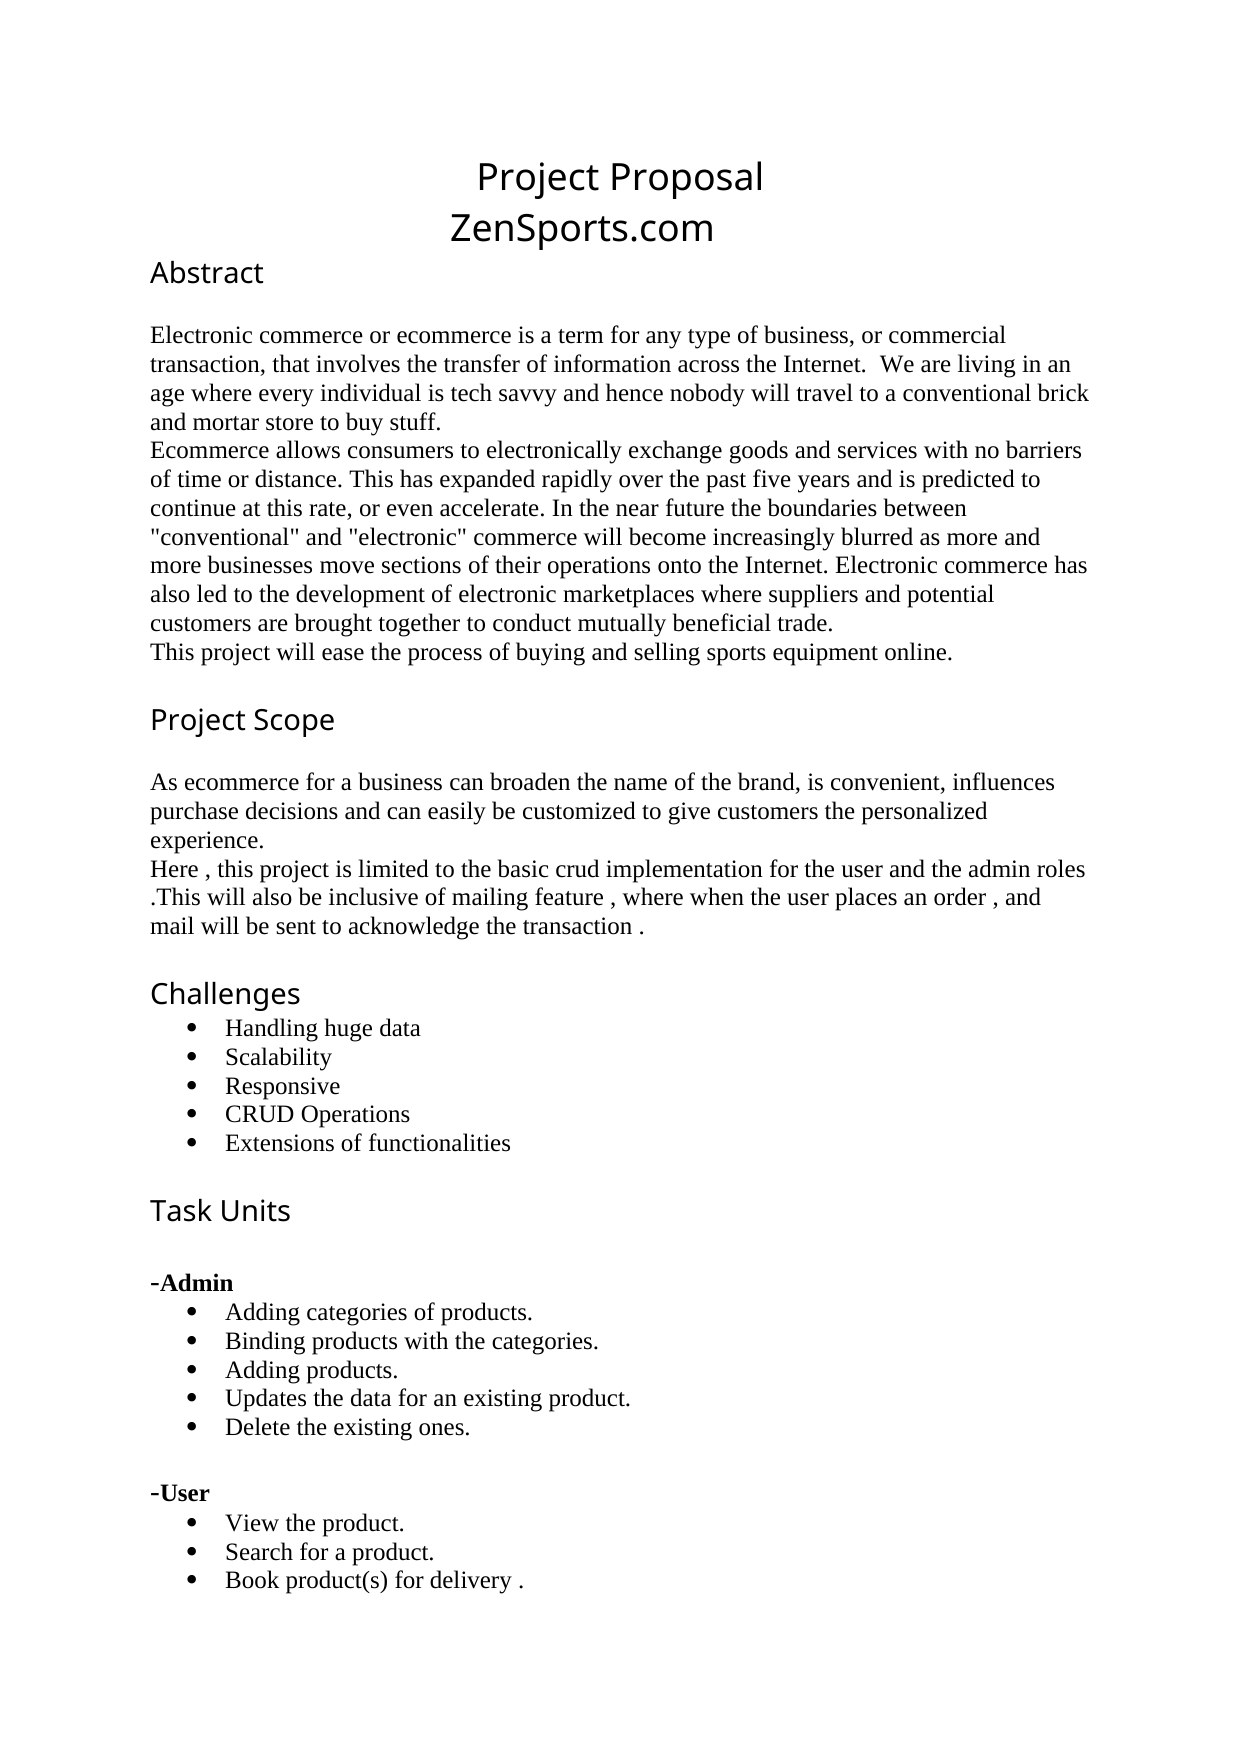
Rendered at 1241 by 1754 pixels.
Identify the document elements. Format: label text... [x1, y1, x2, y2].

text Project Scope [150, 699, 1090, 739]
text -User [150, 1474, 1090, 1508]
list Responsive [187, 1071, 1090, 1099]
text -Admin [150, 1264, 1090, 1297]
text Here , this project is limited to the basic crud implementation for the user and the admin roles .This will also be inclusive of mailing feature , where when the user places an order , and mail will be sent to acknowledge the transaction . [150, 854, 1090, 940]
text This project will ease the process of buying and selling sports equipment online. [150, 637, 1090, 666]
text Challenges [150, 973, 1090, 1013]
text As ecommerce for a business can broaden the name of the brand, is convenient, influences purchase decisions and can easily be customized to give customers the personalized experience. [150, 767, 1090, 854]
list Extensions of functionalities [187, 1128, 1090, 1157]
list Handling huge data [187, 1013, 1090, 1042]
text Project Proposal [150, 150, 1090, 201]
text Electronic commerce or ecommerce is a term for any type of business, or commercial transaction, that involves the transfer of information across the Internet. We are living in an age where every individual is tech savvy and hence nobody will travel to a conventional brick and mortar store to buy stuff. [150, 321, 1090, 436]
list Adding products. [187, 1355, 1090, 1383]
list View the product. [187, 1508, 1090, 1537]
list Adding categories of products. [187, 1297, 1090, 1326]
list Updates the data for an existing product. [187, 1383, 1090, 1412]
list CRUD Operations [187, 1099, 1090, 1128]
text Ecommerce allows consumers to electronically exchange goods and services with no barriers of time or distance. This has expanded rapidly over the past five years and is predicted to continue at this rate, or even accelerate. In the near future the boundaries between "conventional" and "electronic" commerce will become increasingly blurred as more and more businesses move sections of their operations onto the Internet. Electronic commerce has also led to the development of electronic marketplaces where suppliers and potential customers are brought together to conduct mutually beneficial trade. [150, 436, 1090, 637]
list Scalability [187, 1042, 1090, 1071]
list Binding products with the categories. [187, 1326, 1090, 1355]
list Search for a product. [187, 1537, 1090, 1566]
list Book product(s) for delivery . [187, 1566, 1090, 1594]
list Delete the existing ones. [187, 1412, 1090, 1441]
text Task Units [150, 1191, 1090, 1230]
text ZenSports.com [150, 201, 1090, 252]
text Abstract [150, 252, 1090, 292]
